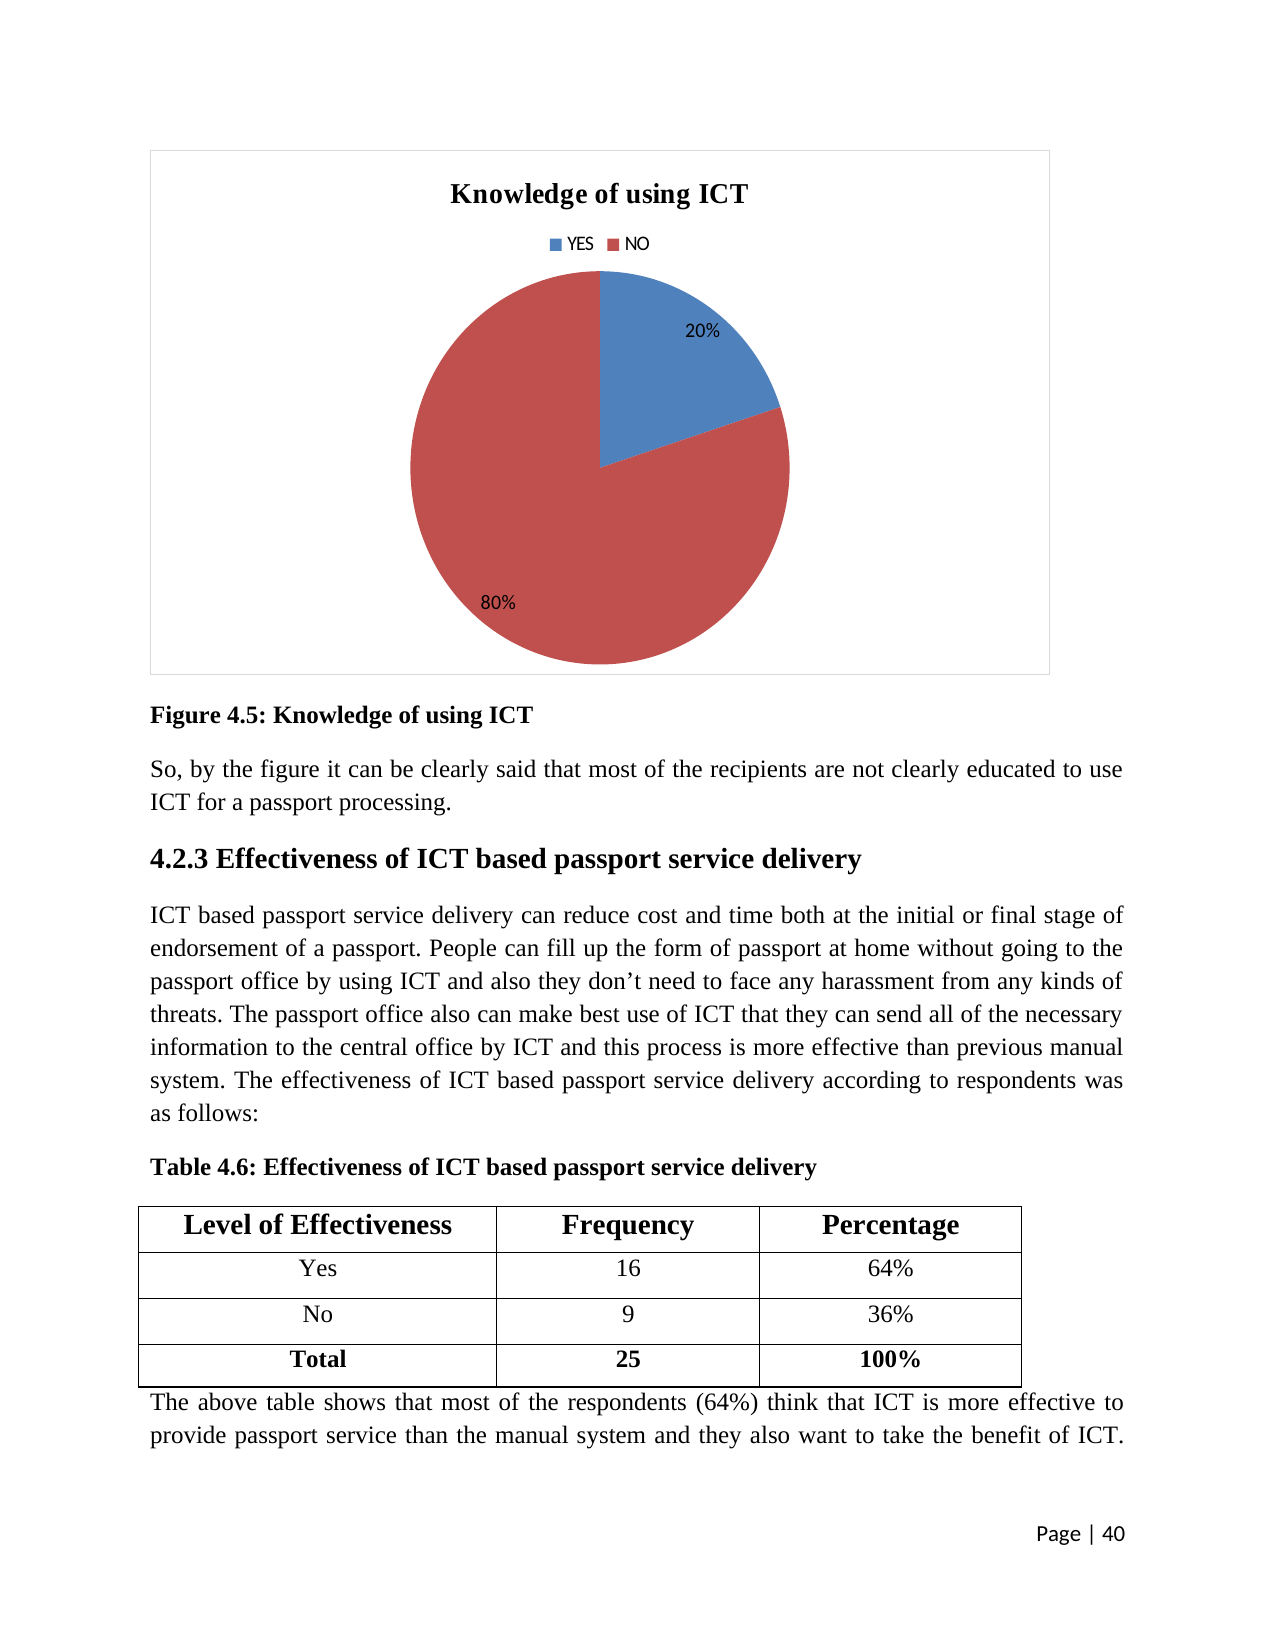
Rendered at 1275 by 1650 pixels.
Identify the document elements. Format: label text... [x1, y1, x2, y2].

text So, by the figure it can be clearly said that most of the recipients are not clearly educated to use ICT for a passport processing. [150, 754, 1125, 816]
table_cell 25 [497, 1345, 759, 1386]
text Table 4.6: Effectiveness of ICT based passport service delivery [150, 1152, 1125, 1181]
table_cell No [139, 1299, 496, 1343]
table_cell 9 [497, 1299, 759, 1343]
table_cell 16 [497, 1253, 759, 1298]
text ICT based passport service delivery can reduce cost and time both at the initial or final stage of endorsement of a passport. People can fill up the form of passport at home without going to the passport office by using ICT and also they don’t need to face any harassment from any kinds of threats. The passport office also can make best use of ICT that they can send all of the necessary information to the central office by ICT and this process is more effective than previous manual system. The effectiveness of ICT based passport service delivery according to respondents was as follows: [150, 900, 1125, 1127]
table_header Frequency [497, 1207, 759, 1252]
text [150, 1387, 1125, 1449]
text 4.2.3 Effectiveness of ICT based passport service delivery [150, 841, 1125, 874]
table_header Level of Effectiveness [139, 1207, 496, 1252]
table_cell 100% [760, 1345, 1021, 1386]
table_cell 64% [760, 1253, 1021, 1298]
table_cell Yes [139, 1253, 496, 1298]
table_header Percentage [760, 1207, 1021, 1252]
text Figure 4.5: Knowledge of using ICT [150, 700, 1125, 729]
table_cell 36% [760, 1299, 1021, 1343]
table_cell Total [139, 1345, 496, 1386]
